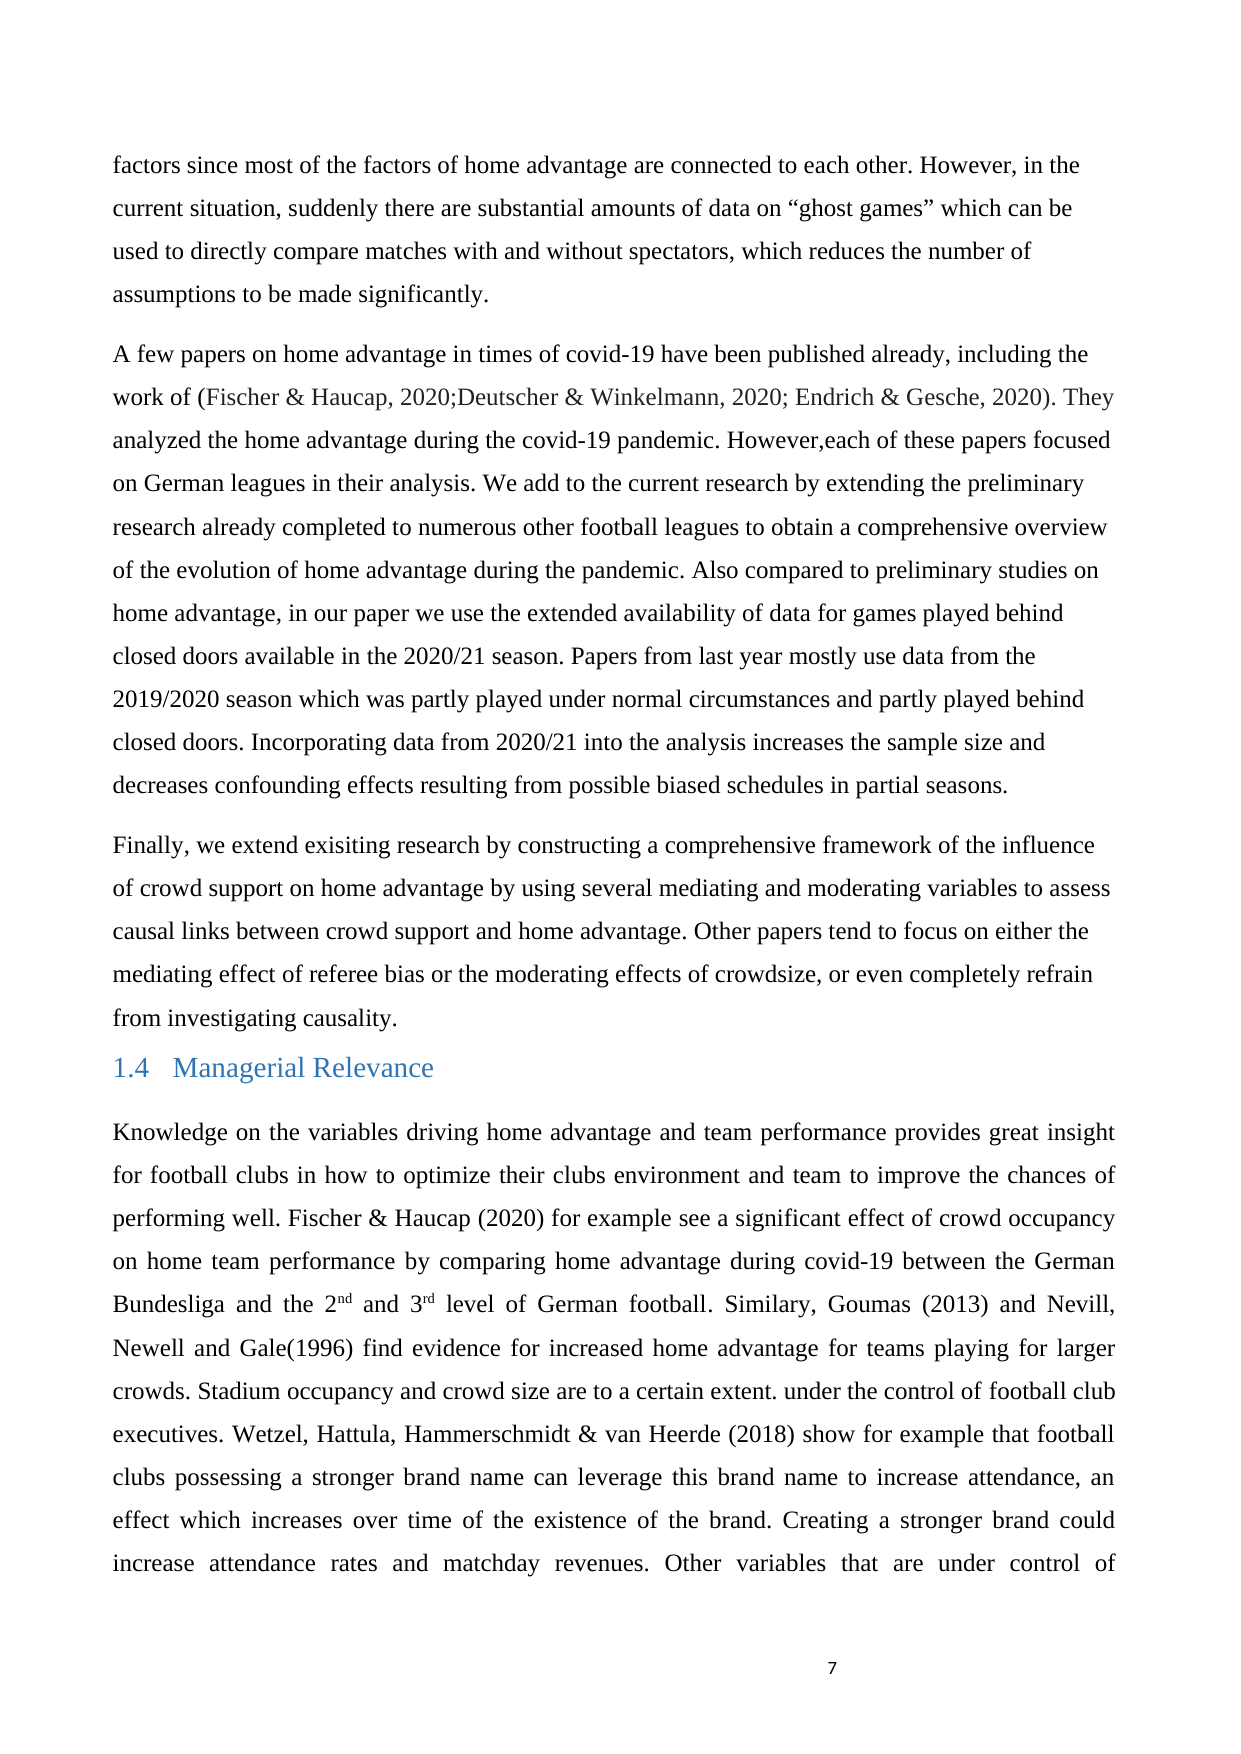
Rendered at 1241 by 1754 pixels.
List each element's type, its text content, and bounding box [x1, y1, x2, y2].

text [112, 1117, 1116, 1577]
subtitle Managerial Relevance [112, 1050, 1128, 1083]
text A few papers on home advantage in times of covid-19 have been published already, including the work of (Fischer & Haucap, 2020;Deutscher & Winkelmann, 2020; Endrich & Gesche, 2020). They analyzed the home advantage during the covid-19 pandemic. However,each of these papers focused on German leagues in their analysis. We add to the current research by extending the preliminary research already completed to numerous other football leagues to obtain a comprehensive overview of the evolution of home advantage during the pandemic. Also compared to preliminary studies on home advantage, in our paper we use the extended availability of data for games played behind closed doors available in the 2020/21 season. Papers from last year mostly use data from the 2019/2020 season which was partly played under normal circumstances and partly played behind closed doors. Incorporating data from 2020/21 into the analysis increases the sample size and decreases confounding effects resulting from possible biased schedules in partial seasons. [112, 339, 1114, 799]
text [112, 150, 1114, 308]
text Finally, we extend exisiting research by constructing a comprehensive framework of the influence of crowd support on home advantage by using several mediating and moderating variables to assess causal links between crowd support and home advantage. Other papers tend to focus on either the mediating effect of referee bias or the moderating effects of crowdsize, or even completely refrain from investigating causality. [112, 830, 1114, 1031]
